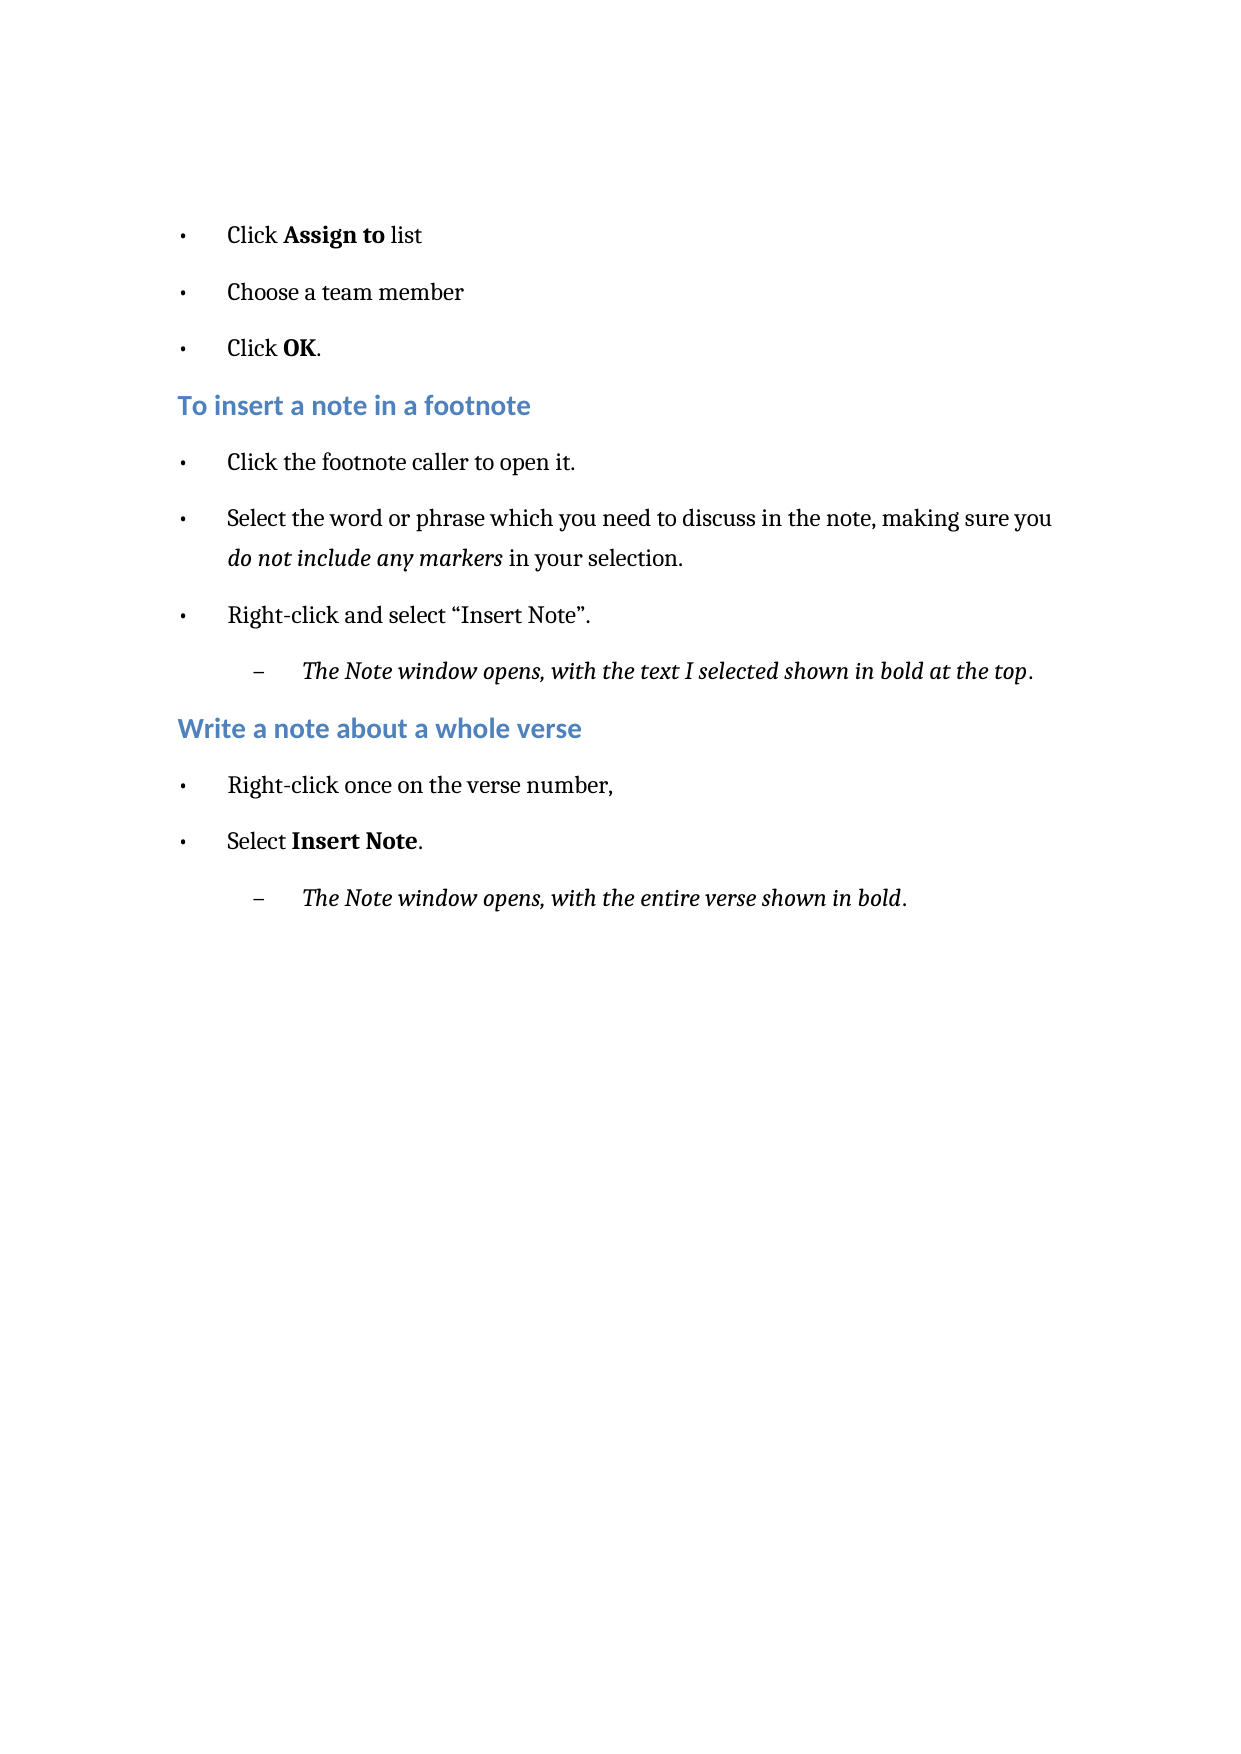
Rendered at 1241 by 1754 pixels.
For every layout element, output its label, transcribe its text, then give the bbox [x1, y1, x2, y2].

list Right-click once on the verse number, [177, 766, 1063, 804]
list The Note window opens, with the entire verse shown in bold. [252, 879, 1063, 917]
list Select Insert Note. [177, 823, 1063, 860]
list Click OK. [177, 330, 1063, 367]
list Click Assign to list [177, 217, 1063, 254]
list Choose a team member [177, 273, 1063, 311]
list The Note window opens, with the text I selected shown in bold at the top. [252, 653, 1063, 690]
list Right-click and select “Insert Note”. [177, 596, 1063, 634]
subtitle Write a note about a whole verse [177, 709, 1063, 747]
list Click the footnote caller to open it. [177, 443, 1063, 481]
list Select the word or phrase which you need to discuss in the note, making sure you do not include any markers in your selection. [177, 499, 1063, 577]
subtitle To insert a note in a footnote [177, 386, 1063, 424]
